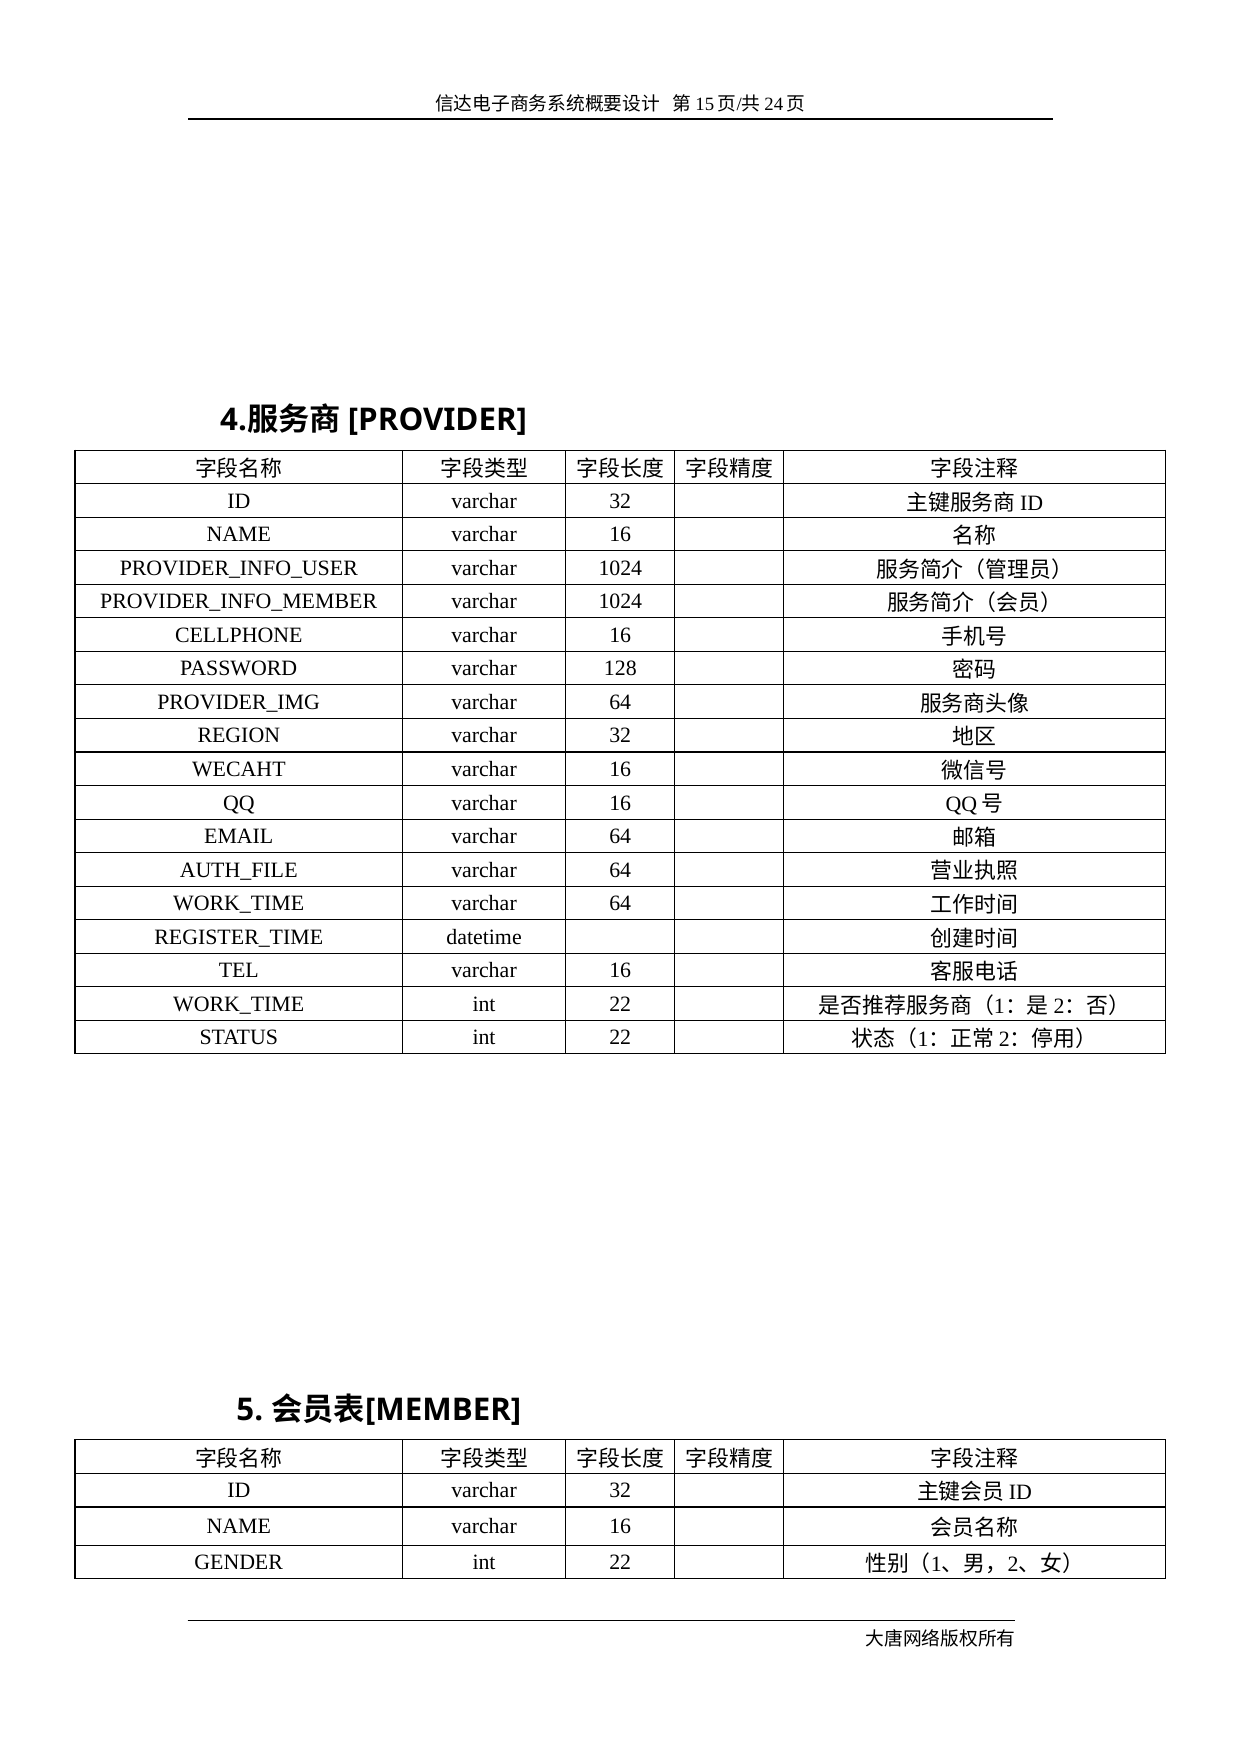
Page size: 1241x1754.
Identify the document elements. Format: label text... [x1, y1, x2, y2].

table_cell [675, 853, 783, 886]
table_cell varchar [403, 954, 565, 986]
table_cell WECAHT [76, 753, 402, 785]
table_cell QQ [76, 786, 402, 818]
table_cell 是否推荐服务商（1：是 2：否） [784, 987, 1165, 1020]
table_cell 手机号 [784, 618, 1165, 651]
table_cell 1024 [566, 585, 674, 617]
table_cell 32 [566, 719, 674, 751]
table_cell 状态（1：正常 2：停用） [784, 1021, 1165, 1053]
table_cell ID [76, 484, 402, 517]
table_cell PROVIDER_IMG [76, 685, 402, 718]
table_cell 16 [566, 618, 674, 651]
table_cell varchar [403, 820, 565, 852]
table_cell 1024 [566, 551, 674, 584]
table_cell PROVIDER_INFO_MEMBER [76, 585, 402, 617]
table_cell int [403, 1021, 565, 1053]
table_cell [675, 1546, 783, 1578]
table_cell [675, 618, 783, 651]
table_cell datetime [403, 920, 565, 953]
table_header 字段长度 [566, 1440, 674, 1473]
table_cell [675, 954, 783, 986]
table_cell 22 [566, 1021, 674, 1053]
table_cell 64 [566, 887, 674, 919]
table_cell WORK_TIME [76, 887, 402, 919]
table_cell varchar [403, 1508, 565, 1544]
table_cell 工作时间 [784, 887, 1165, 919]
table_cell WORK_TIME [76, 987, 402, 1020]
table_cell 微信号 [784, 753, 1165, 785]
table_cell 营业执照 [784, 853, 1165, 886]
table_cell [566, 920, 674, 953]
table_cell [675, 987, 783, 1020]
table_cell [675, 652, 783, 684]
table_cell varchar [403, 652, 565, 684]
table_cell GENDER [76, 1546, 402, 1578]
table_cell 服务简介（会员） [784, 585, 1165, 617]
table_cell varchar [403, 887, 565, 919]
table_header 字段类型 [403, 1440, 565, 1473]
table_cell varchar [403, 753, 565, 785]
table_cell 主键会员ID [784, 1474, 1165, 1506]
table_cell varchar [403, 551, 565, 584]
table_cell [675, 786, 783, 818]
table_cell varchar [403, 685, 565, 718]
table_cell AUTH_FILE [76, 853, 402, 886]
table_cell varchar [403, 1474, 565, 1506]
table_cell 会员名称 [784, 1508, 1165, 1544]
table_cell 16 [566, 786, 674, 818]
table_cell [675, 719, 783, 751]
table_cell 创建时间 [784, 920, 1165, 953]
table_cell 32 [566, 1474, 674, 1506]
table_cell [675, 1508, 783, 1544]
table_cell ID [76, 1474, 402, 1506]
table_cell [675, 551, 783, 584]
table_cell 服务商头像 [784, 685, 1165, 718]
table_cell REGISTER_TIME [76, 920, 402, 953]
table_cell [675, 585, 783, 617]
table_cell 16 [566, 954, 674, 986]
table_cell varchar [403, 786, 565, 818]
table_cell 地区 [784, 719, 1165, 751]
table_cell 32 [566, 484, 674, 517]
table_cell 客服电话 [784, 954, 1165, 986]
table_cell REGION [76, 719, 402, 751]
table_header 字段名称 [76, 1440, 402, 1473]
table_cell NAME [76, 1508, 402, 1544]
table_cell 22 [566, 987, 674, 1020]
table_header 字段注释 [784, 1440, 1165, 1473]
table_cell 64 [566, 853, 674, 886]
text 5. 会员表[MEMBER] [187, 1374, 1053, 1439]
table_cell TEL [76, 954, 402, 986]
table_cell PASSWORD [76, 652, 402, 684]
table_cell 16 [566, 753, 674, 785]
table_cell [675, 1021, 783, 1053]
table_cell 名称 [784, 518, 1165, 550]
table_cell varchar [403, 719, 565, 751]
table_cell 性别（1、男，2、女） [784, 1546, 1165, 1578]
table_header 字段名称 [76, 451, 402, 483]
table_header 字段注释 [784, 451, 1165, 483]
table_cell [675, 753, 783, 785]
table_cell STATUS [76, 1021, 402, 1053]
table_cell NAME [76, 518, 402, 550]
table_header 字段精度 [675, 1440, 783, 1473]
table_cell [675, 1474, 783, 1506]
table_cell int [403, 1546, 565, 1578]
table_header 字段长度 [566, 451, 674, 483]
table_cell 128 [566, 652, 674, 684]
table_cell 密码 [784, 652, 1165, 684]
table_cell varchar [403, 484, 565, 517]
table_cell [675, 685, 783, 718]
table_cell 64 [566, 685, 674, 718]
table_cell QQ号 [784, 786, 1165, 818]
table_cell [675, 887, 783, 919]
table_cell int [403, 987, 565, 1020]
table_cell varchar [403, 618, 565, 651]
table_cell varchar [403, 585, 565, 617]
table_cell 16 [566, 1508, 674, 1544]
text 4.服务商 [PROVIDER] [187, 384, 1053, 449]
table_cell [675, 820, 783, 852]
table_cell varchar [403, 518, 565, 550]
table_cell CELLPHONE [76, 618, 402, 651]
table_cell varchar [403, 853, 565, 886]
table_header 字段精度 [675, 451, 783, 483]
table_cell 邮箱 [784, 820, 1165, 852]
table_cell 22 [566, 1546, 674, 1578]
table_cell [675, 518, 783, 550]
table_cell PROVIDER_INFO_USER [76, 551, 402, 584]
table_cell EMAIL [76, 820, 402, 852]
table_cell [675, 920, 783, 953]
table_cell 64 [566, 820, 674, 852]
table_cell 服务简介（管理员） [784, 551, 1165, 584]
table_cell 主键服务商ID [784, 484, 1165, 517]
table_header 字段类型 [403, 451, 565, 483]
table_cell 16 [566, 518, 674, 550]
table_cell [675, 484, 783, 517]
